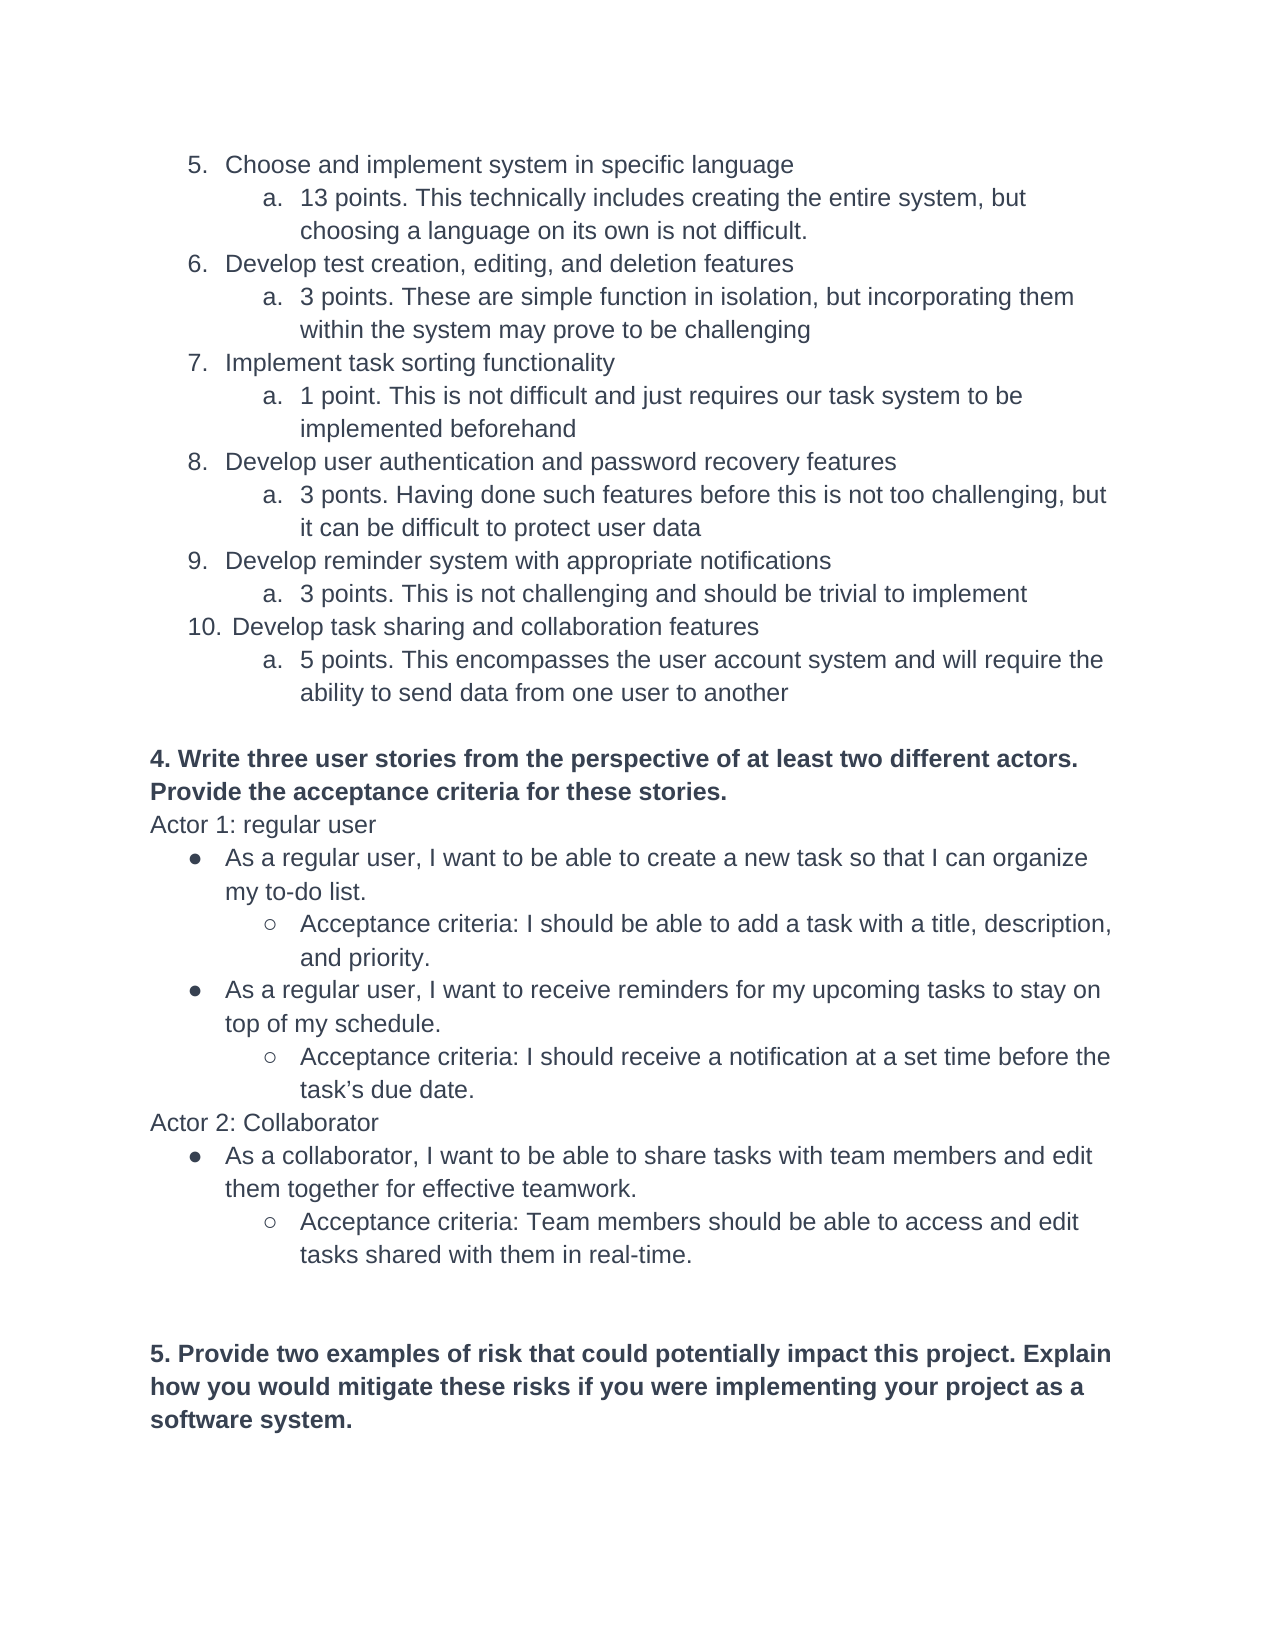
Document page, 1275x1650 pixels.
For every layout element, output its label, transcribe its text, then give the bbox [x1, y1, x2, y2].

text Actor 1: regular user [150, 810, 1125, 839]
list As a collaborator, I want to be able to share tasks with team members and edit them together for effective teamwork. [187, 1141, 1125, 1202]
list Implement task sorting functionality [187, 348, 1125, 377]
text 5. Provide two examples of risk that could potentially impact this project. Explain how you would mitigate these risks if you were implementing your project as a software system. [150, 1339, 1125, 1433]
list 13 points. This technically includes creating the entire system, but choosing a language on its own is not difficult. [262, 183, 1125, 245]
list Develop user authentication and password recovery features [187, 447, 1125, 476]
list Acceptance criteria: I should be able to add a task with a title, description, and priority. [262, 909, 1125, 971]
list Develop reminder system with appropriate notifications [187, 546, 1125, 575]
list 3 points. This is not challenging and should be trivial to implement [262, 579, 1125, 608]
list 1 point. This is not difficult and just requires our task system to be implemented beforehand [262, 381, 1125, 443]
list 3 ponts. Having done such features before this is not too challenging, but it can be difficult to protect user data [262, 480, 1125, 542]
list Acceptance criteria: I should receive a notification at a set time before the task’s due date. [262, 1042, 1125, 1103]
text Actor 2: Collaborator [150, 1108, 1125, 1136]
list Develop task sharing and collaboration features [187, 612, 1125, 641]
text 4. Write three user stories from the perspective of at least two different actors. Provide the acceptance criteria for these stories. [150, 744, 1125, 806]
list 5 points. This encompasses the user account system and will require the ability to send data from one user to another [262, 645, 1125, 707]
list Acceptance criteria: Team members should be able to access and edit tasks shared with them in real-time. [262, 1207, 1125, 1268]
list As a regular user, I want to receive reminders for my upcoming tasks to stay on top of my schedule. [187, 976, 1125, 1037]
list Develop test creation, editing, and deletion features [187, 249, 1125, 278]
list As a regular user, I want to be able to create a new task so that I can organize my to-do list. [187, 843, 1125, 905]
list Choose and implement system in specific language [187, 150, 1125, 179]
list 3 points. These are simple function in isolation, but incorporating them within the system may prove to be challenging [262, 282, 1125, 344]
